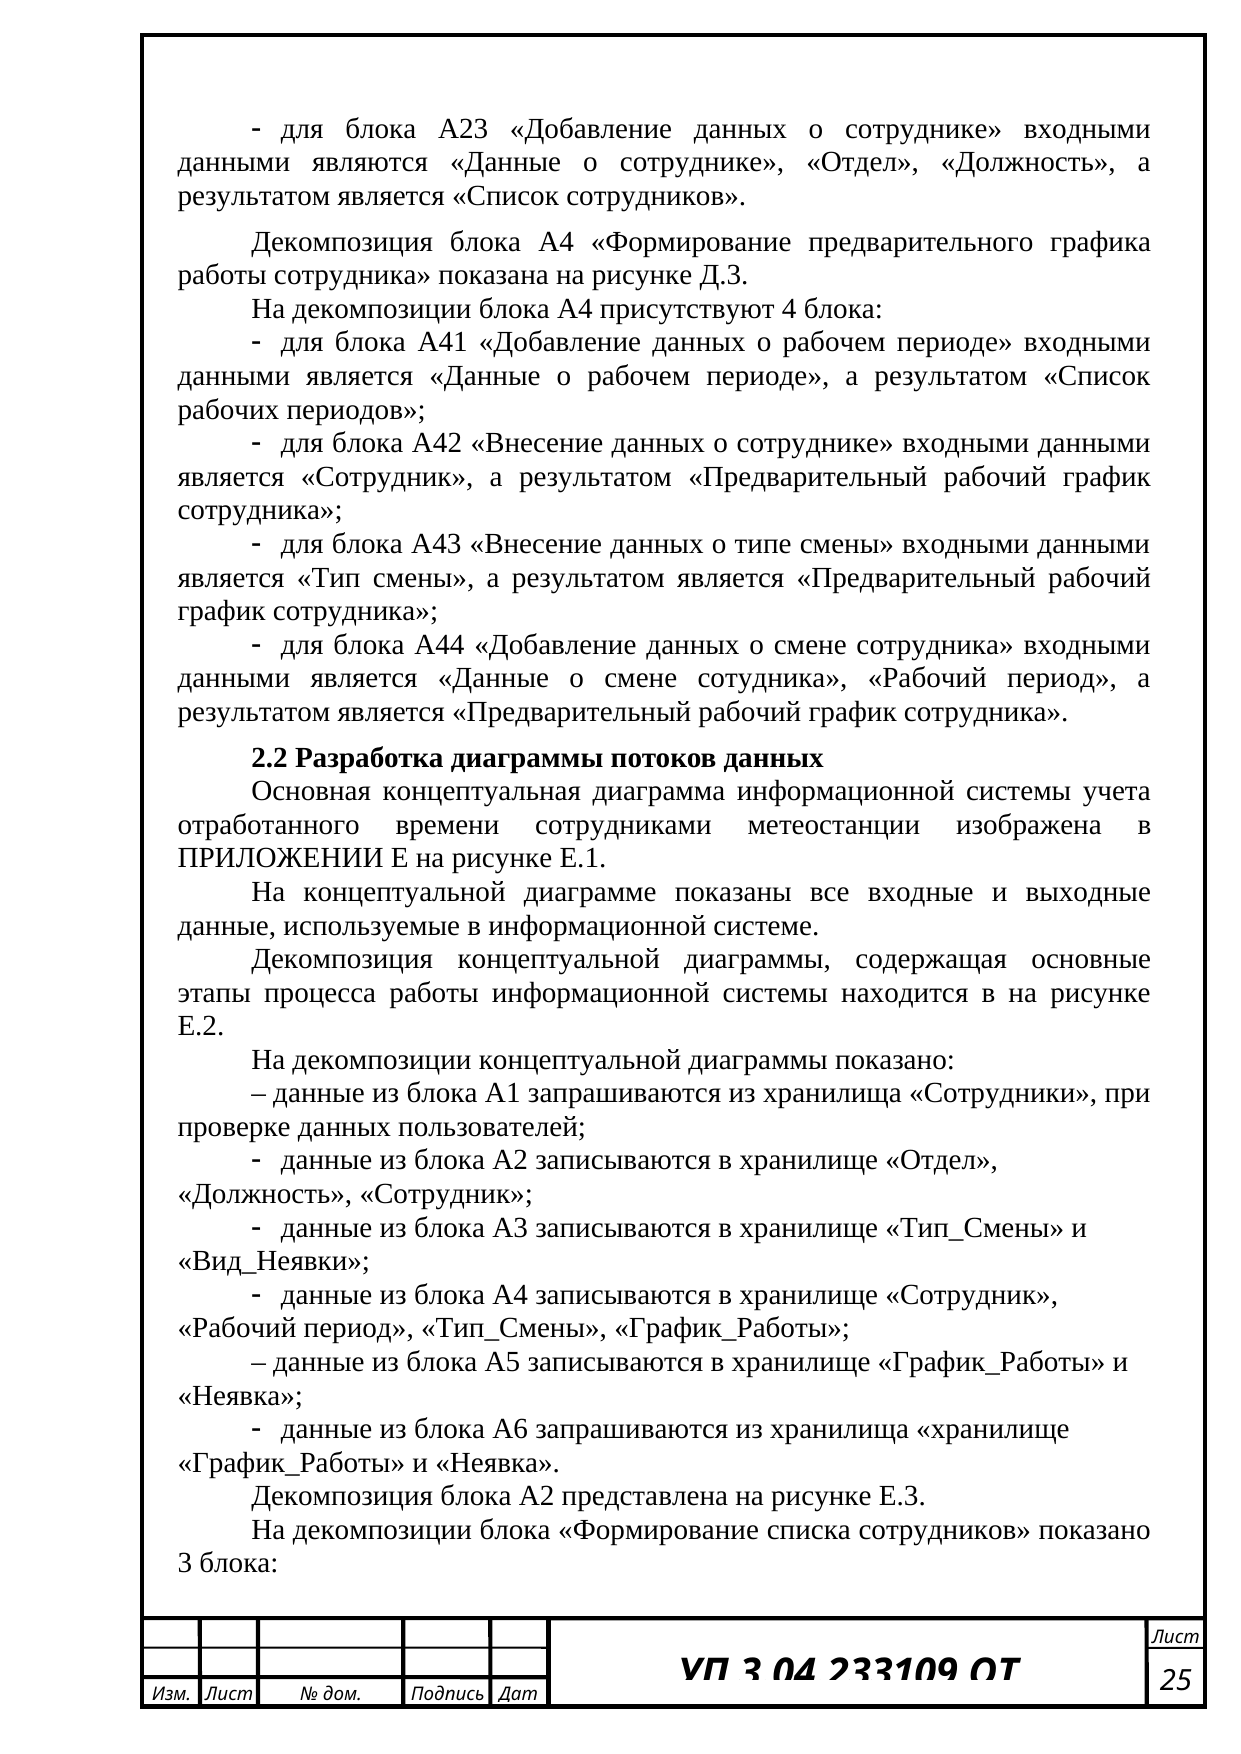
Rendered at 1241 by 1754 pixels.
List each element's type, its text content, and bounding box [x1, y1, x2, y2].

text Основная концептуальная диаграмма информационной системы учета отработанного времени сотрудниками метеостанции изображена в ПРИЛОЖЕНИИ Е на рисунке Е.1. [177, 773, 1152, 874]
list данные из блока А4 записываются в хранилище «Сотрудник», «Рабочий период», «Тип_Смены», «График_Работы»; [177, 1277, 1152, 1344]
text Декомпозиция блока А2 представлена на рисунке Е.3. [177, 1478, 1152, 1512]
list для блока А23 «Добавление данных о сотруднике» входными данными являются «Данные о сотруднике», «Отдел», «Должность», а результатом является «Список сотрудников». [177, 111, 1152, 211]
text На концептуальной диаграмме показаны все входные и выходные данные, используемые в информационной системе. [177, 874, 1152, 941]
list для блока А42 «Внесение данных о сотруднике» входными данными является «Сотрудник», а результатом «Предварительный рабочий график сотрудника»; [177, 425, 1152, 526]
text – данные из блока А1 запрашиваются из хранилища «Сотрудники», при проверке данных пользователей; [177, 1075, 1152, 1142]
list На декомпозиции блока A4 присутствуют 4 блока: [177, 291, 1152, 324]
list данные из блока А3 записываются в хранилище «Тип_Смены» и «Вид_Неявки»; [177, 1210, 1152, 1277]
text На декомпозиции блока «Формирование списка сотрудников» показано 3 блока: [177, 1512, 1152, 1579]
list данные из блока А6 запрашиваются из хранилища «хранилище «График_Работы» и «Неявка». [177, 1411, 1152, 1478]
list для блока А44 «Добавление данных о смене сотрудника» входными данными является «Данные о смене сотудника», «Рабочий период», а результатом является «Предварительный рабочий график сотрудника». [177, 627, 1152, 727]
text На декомпозиции концептуальной диаграммы показано: [177, 1042, 1152, 1075]
text Декомпозиция концептуальной диаграммы, содержащая основные этапы процесса работы информационной системы находится в на рисунке Е.2. [177, 941, 1152, 1042]
list для блока A41 «Добавление данных о рабочем периоде» входными данными является «Данные о рабочем периоде», а результатом «Список рабочих периодов»; [177, 324, 1152, 425]
text – данные из блока А5 записываются в хранилище «График_Работы» и «Неявка»; [177, 1344, 1152, 1411]
list для блока А43 «Внесение данных о типе смены» входными данными является «Тип смены», а результатом является «Предварительный рабочий график сотрудника»; [177, 526, 1152, 627]
list Декомпозиция блока A4 «Формирование предварительного графика работы сотрудника» показана на рисунке Д.3. [177, 224, 1152, 291]
list данные из блока А2 записываются в хранилище «Отдел», «Должность», «Сотрудник»; [177, 1142, 1152, 1210]
subtitle Разработка диаграммы потоков данных [177, 740, 1152, 773]
